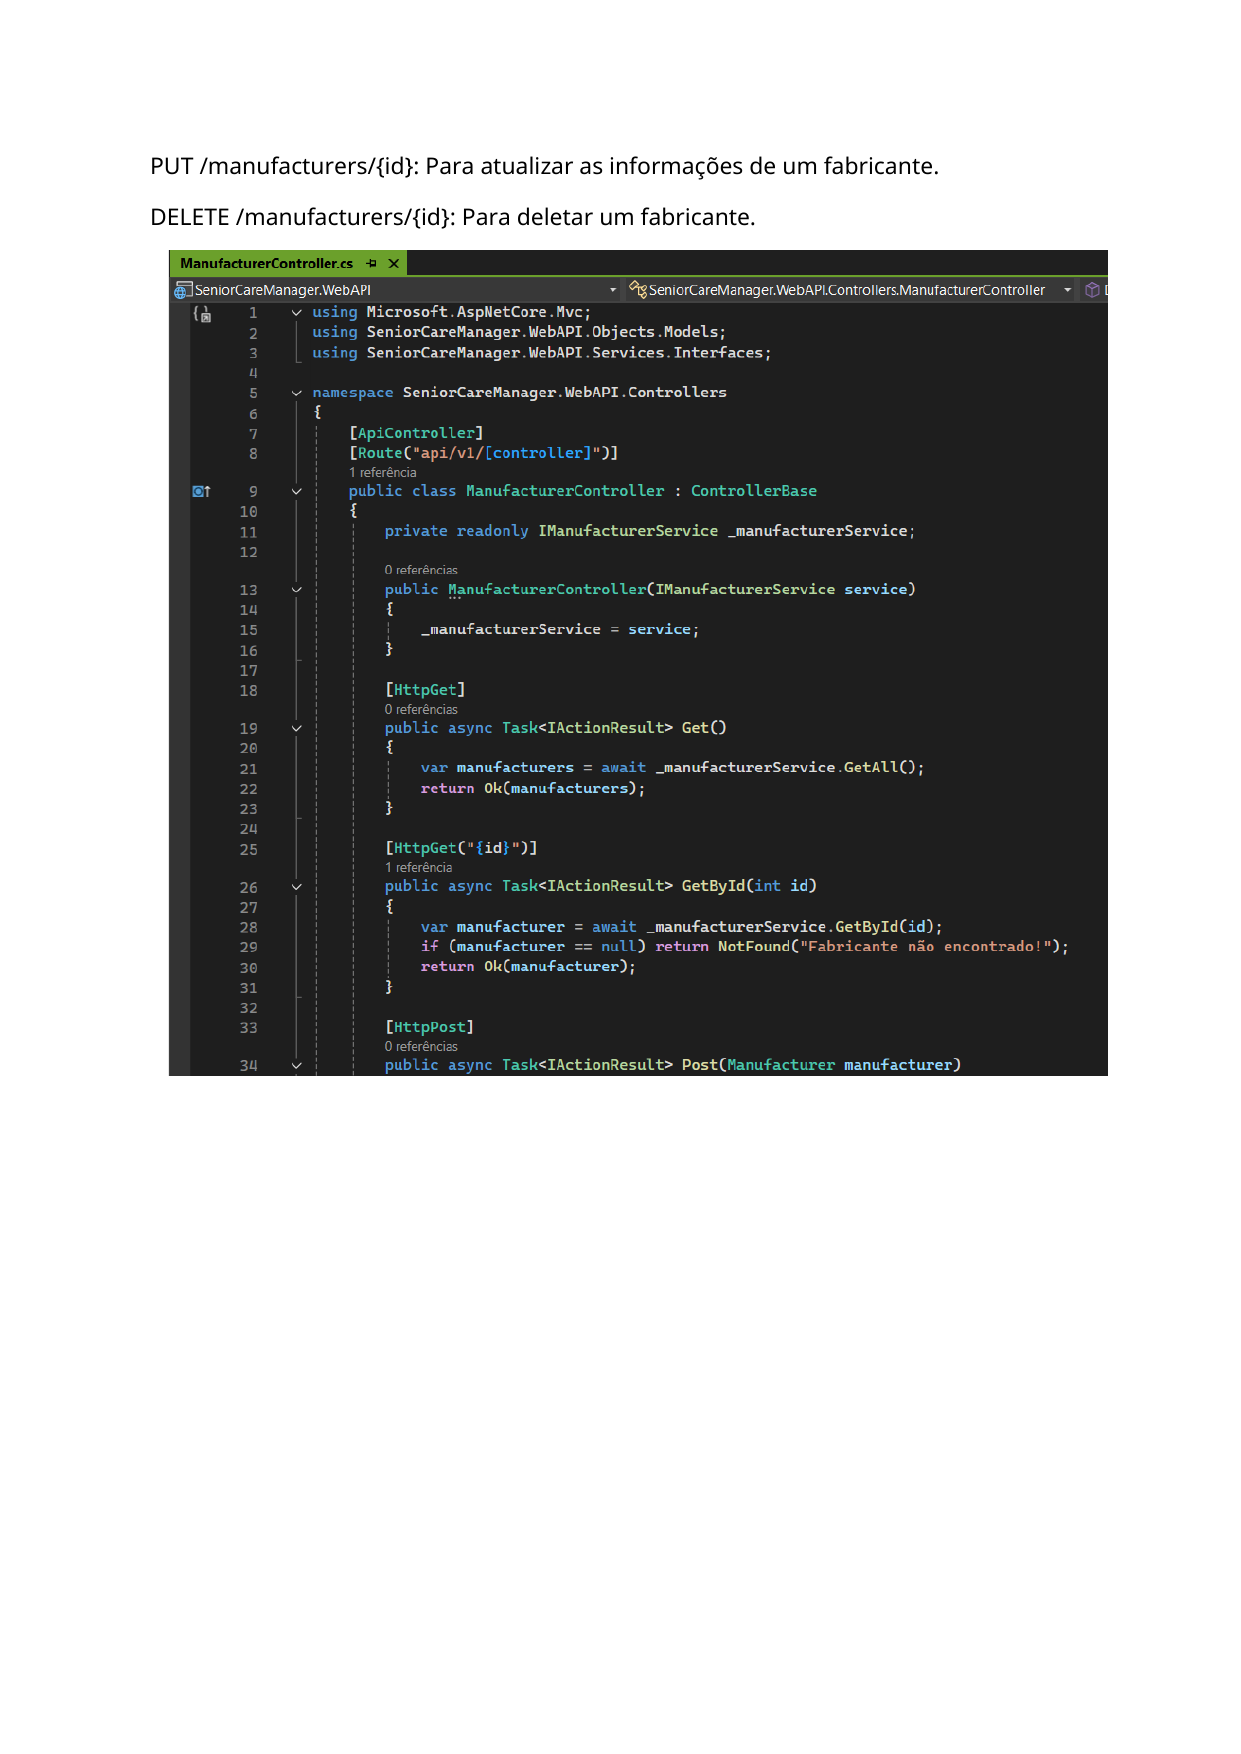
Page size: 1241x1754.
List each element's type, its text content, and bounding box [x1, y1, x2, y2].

text PUT /manufacturers/{id}: Para atualizar as informações de um fabricante. [150, 150, 1090, 181]
text DELETE /manufacturers/{id}: Para deletar um fabricante. [150, 200, 1090, 232]
